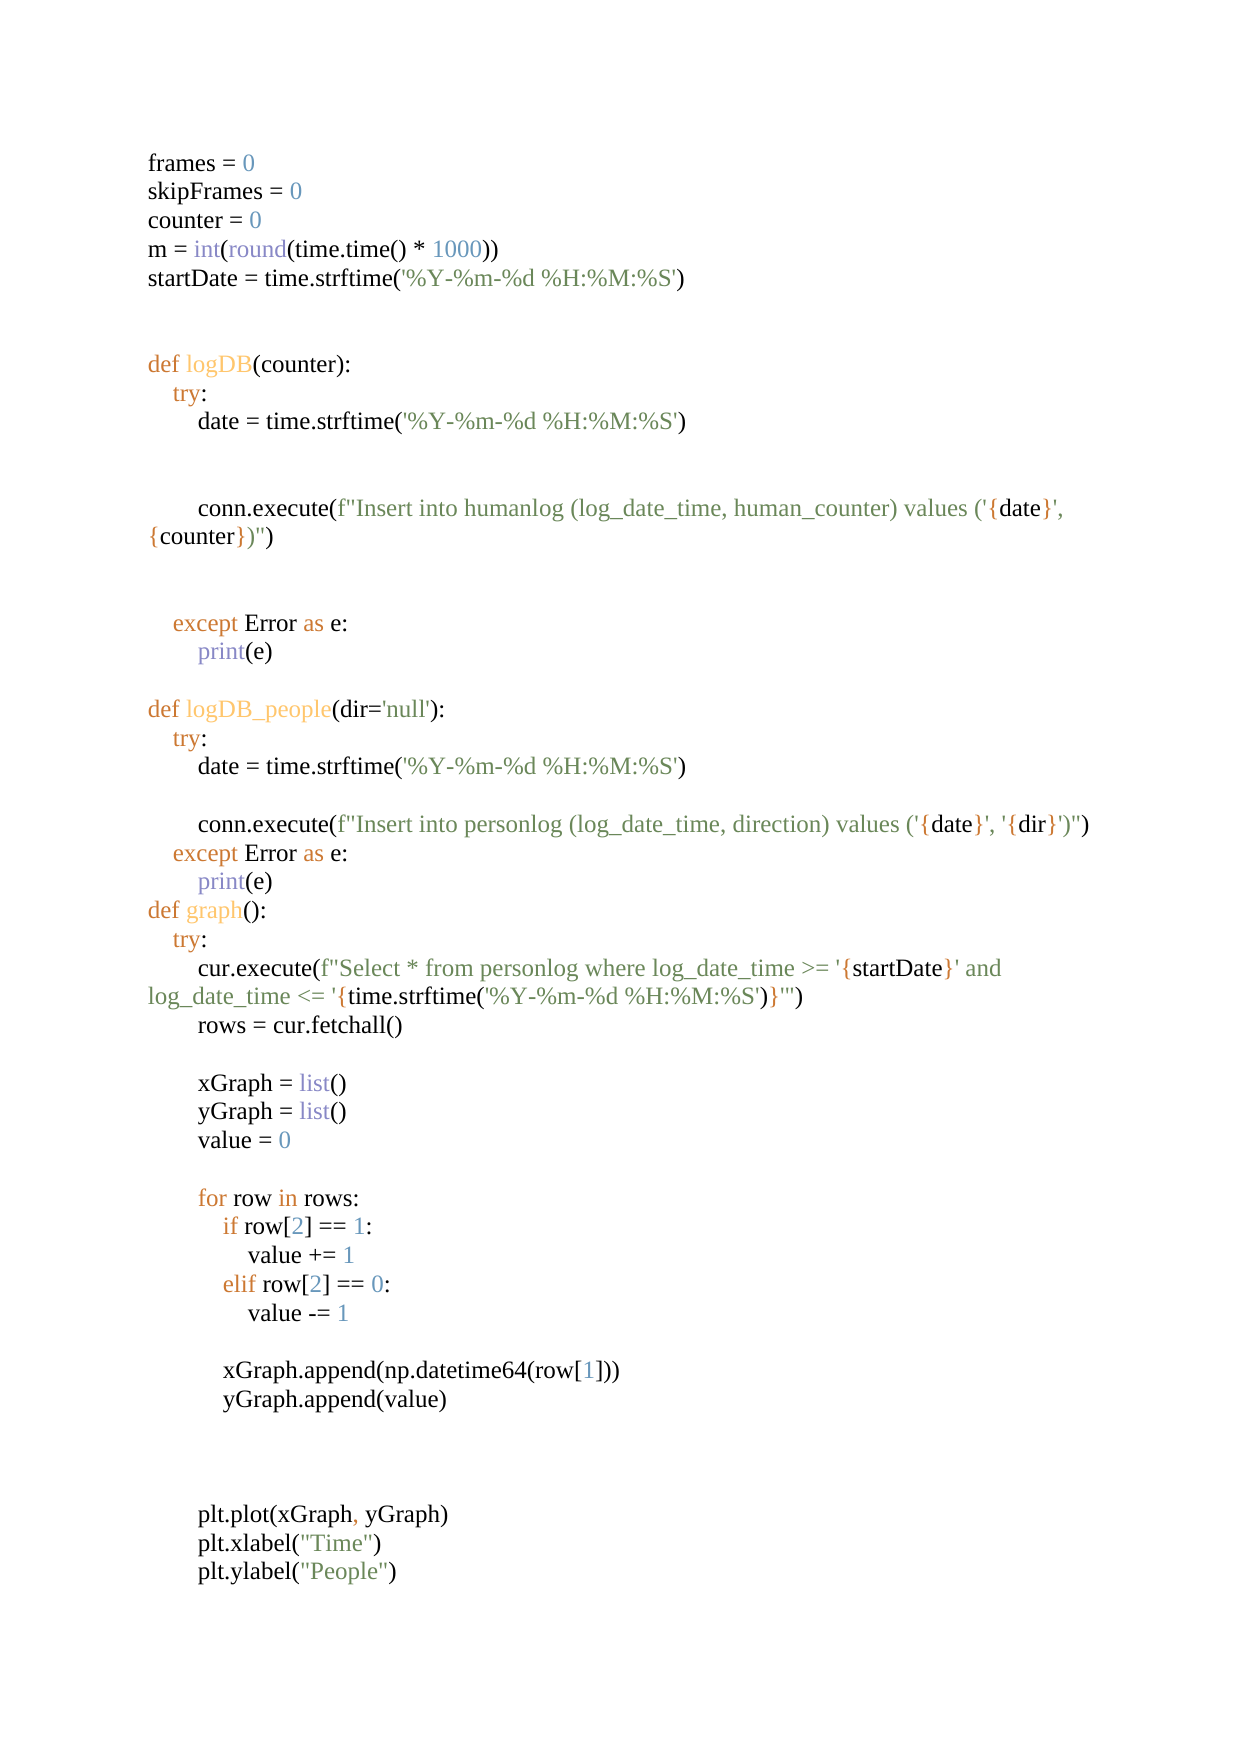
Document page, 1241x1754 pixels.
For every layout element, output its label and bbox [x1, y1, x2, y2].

text [148, 148, 1093, 1585]
